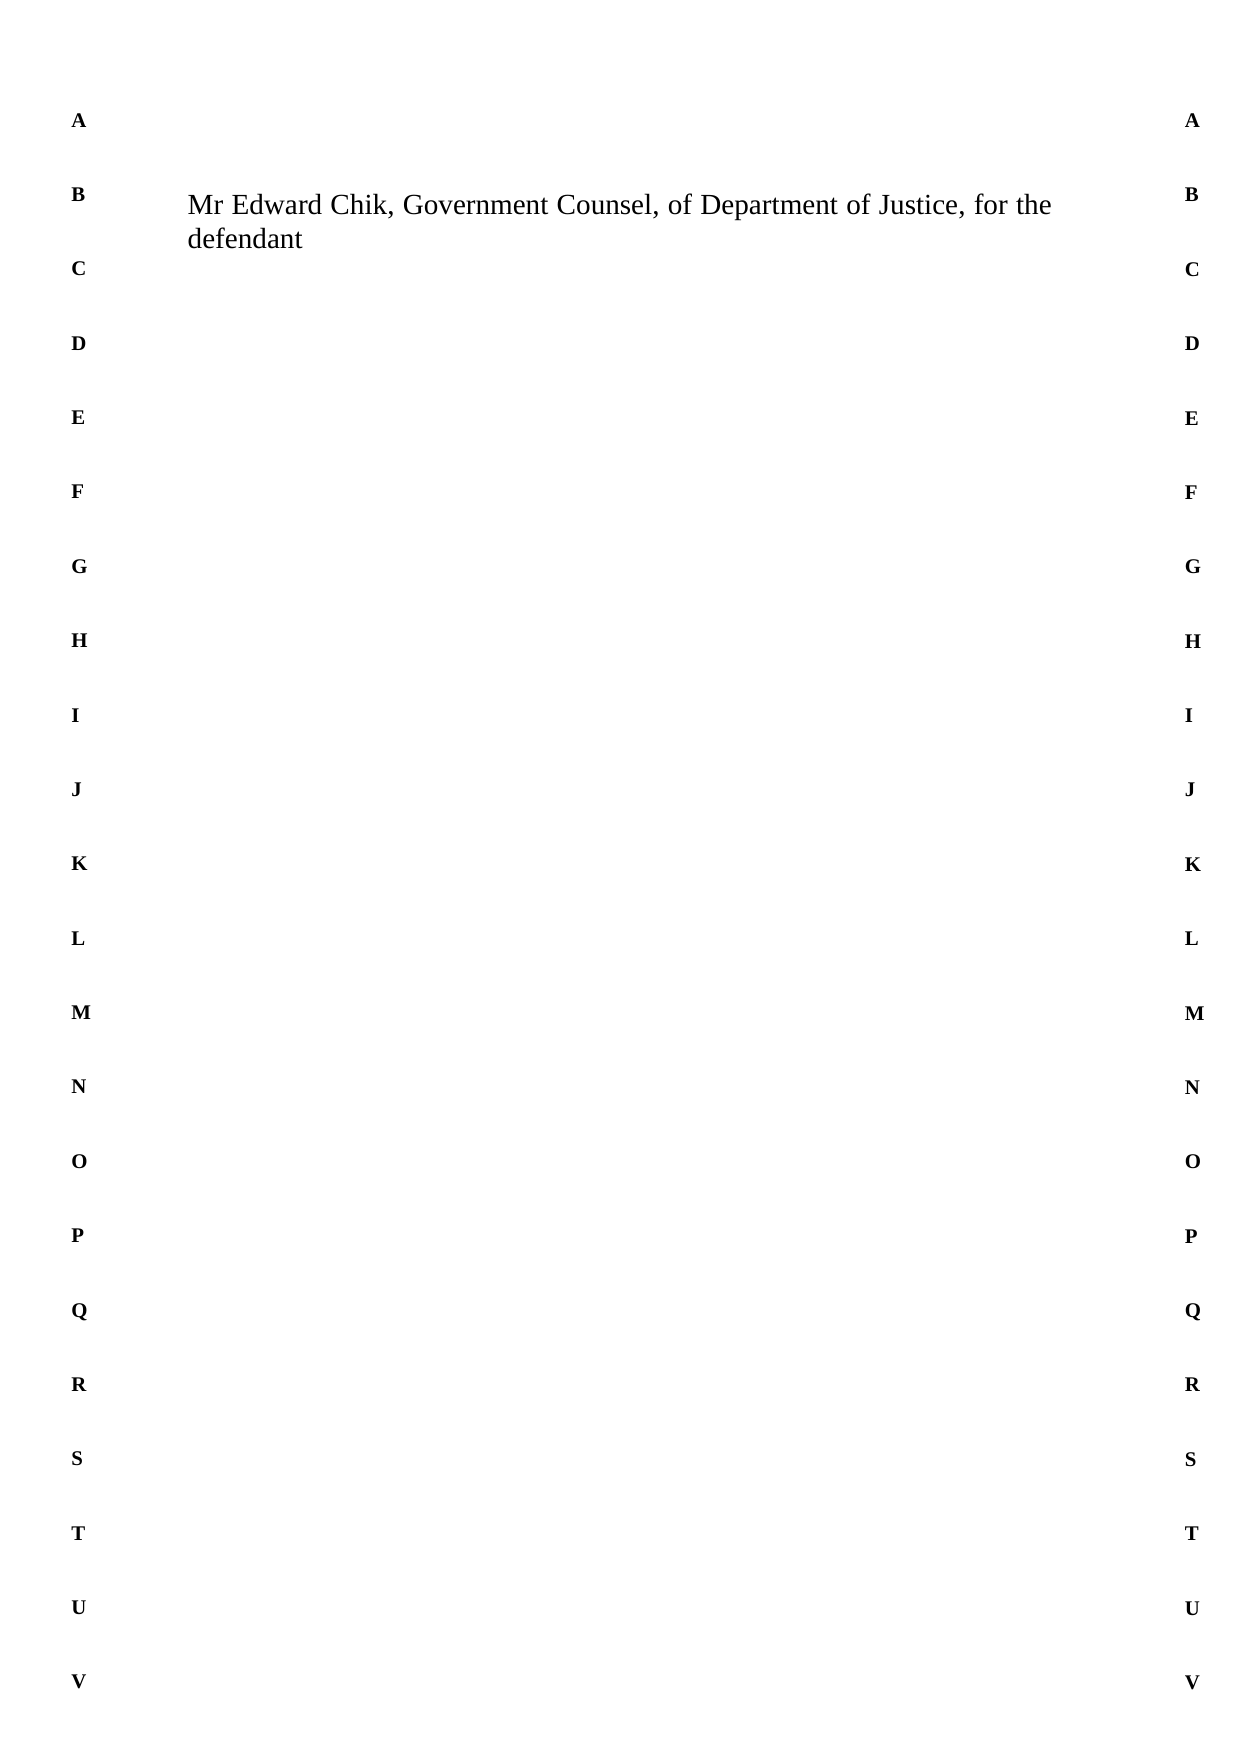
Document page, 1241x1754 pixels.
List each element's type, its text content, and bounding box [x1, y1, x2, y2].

text Mr Edward Chik, Government Counsel, of Department of Justice, for the defendant [187, 187, 1053, 254]
